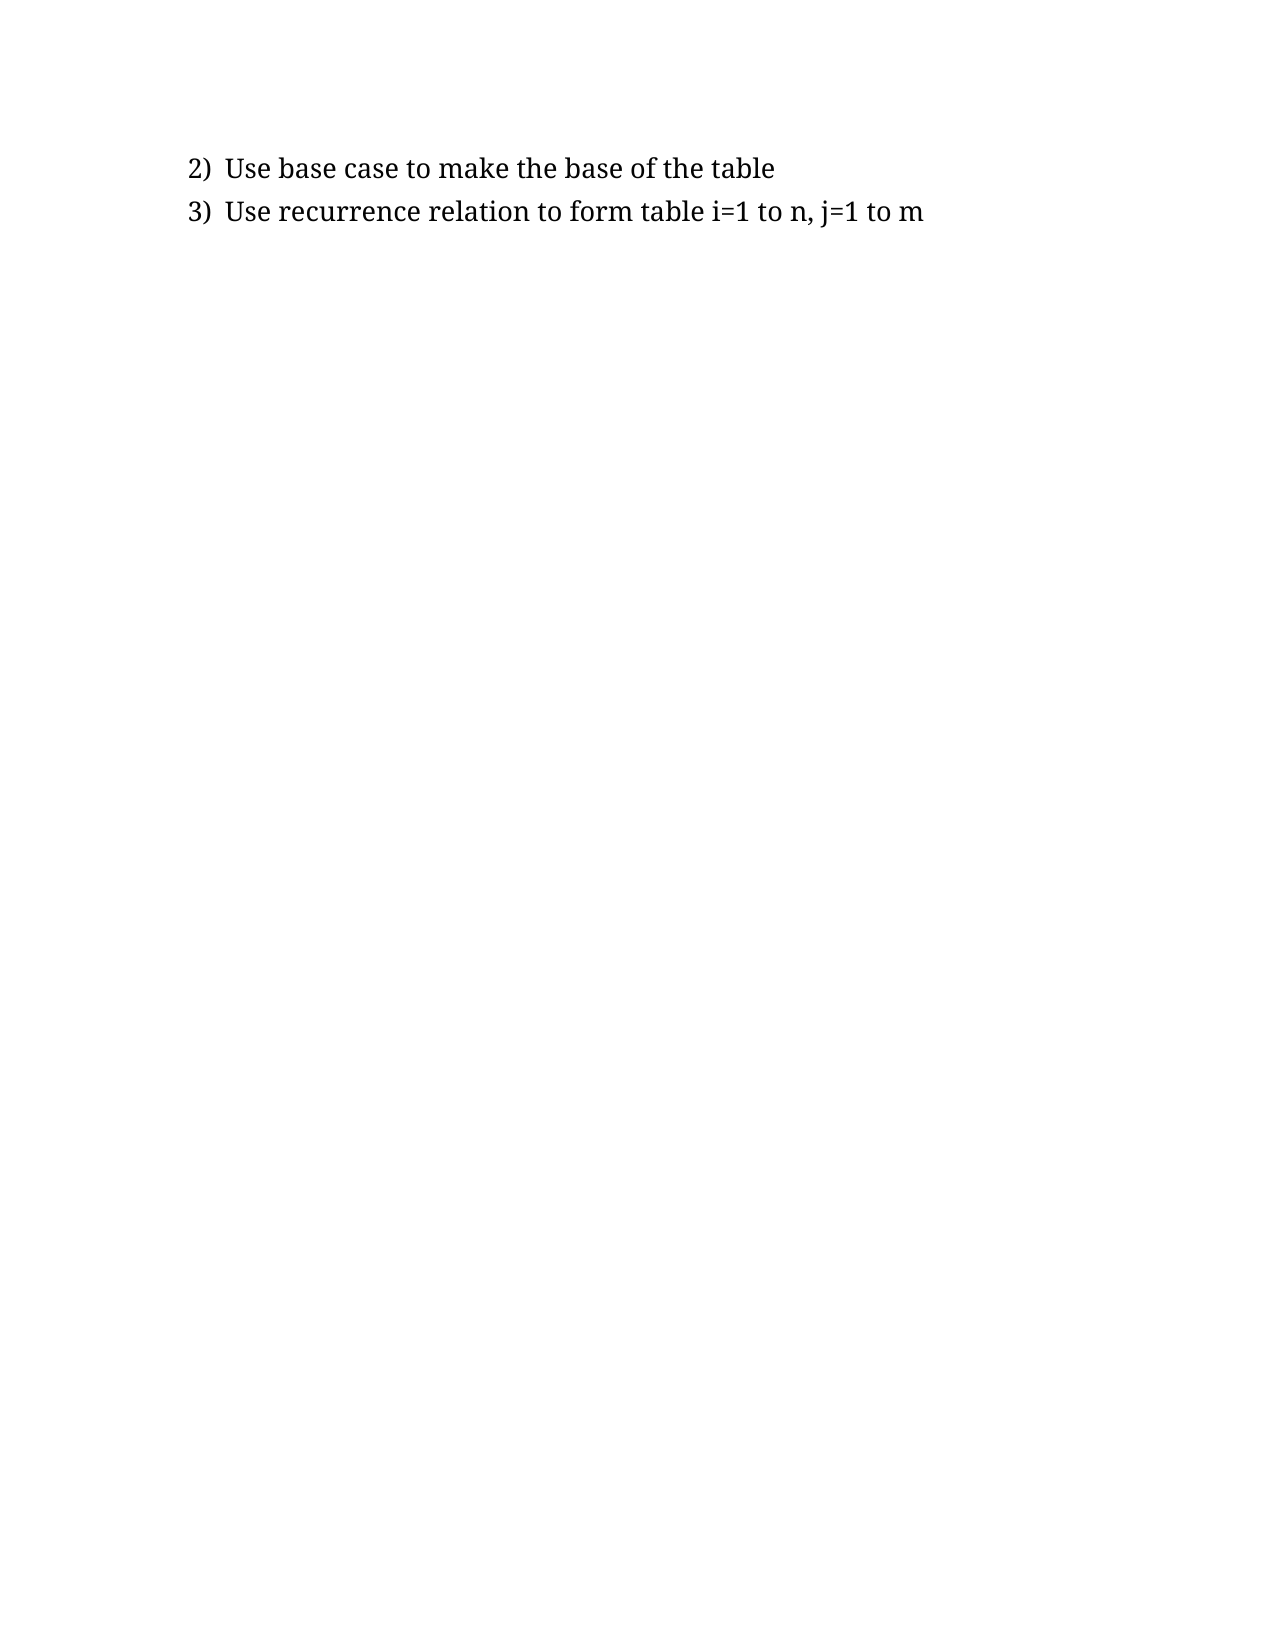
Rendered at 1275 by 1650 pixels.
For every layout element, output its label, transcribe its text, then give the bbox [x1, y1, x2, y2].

list Use recurrence relation to form table i=1 to n, j=1 to m [187, 192, 1125, 229]
list Use base case to make the base of the table [187, 150, 1125, 187]
